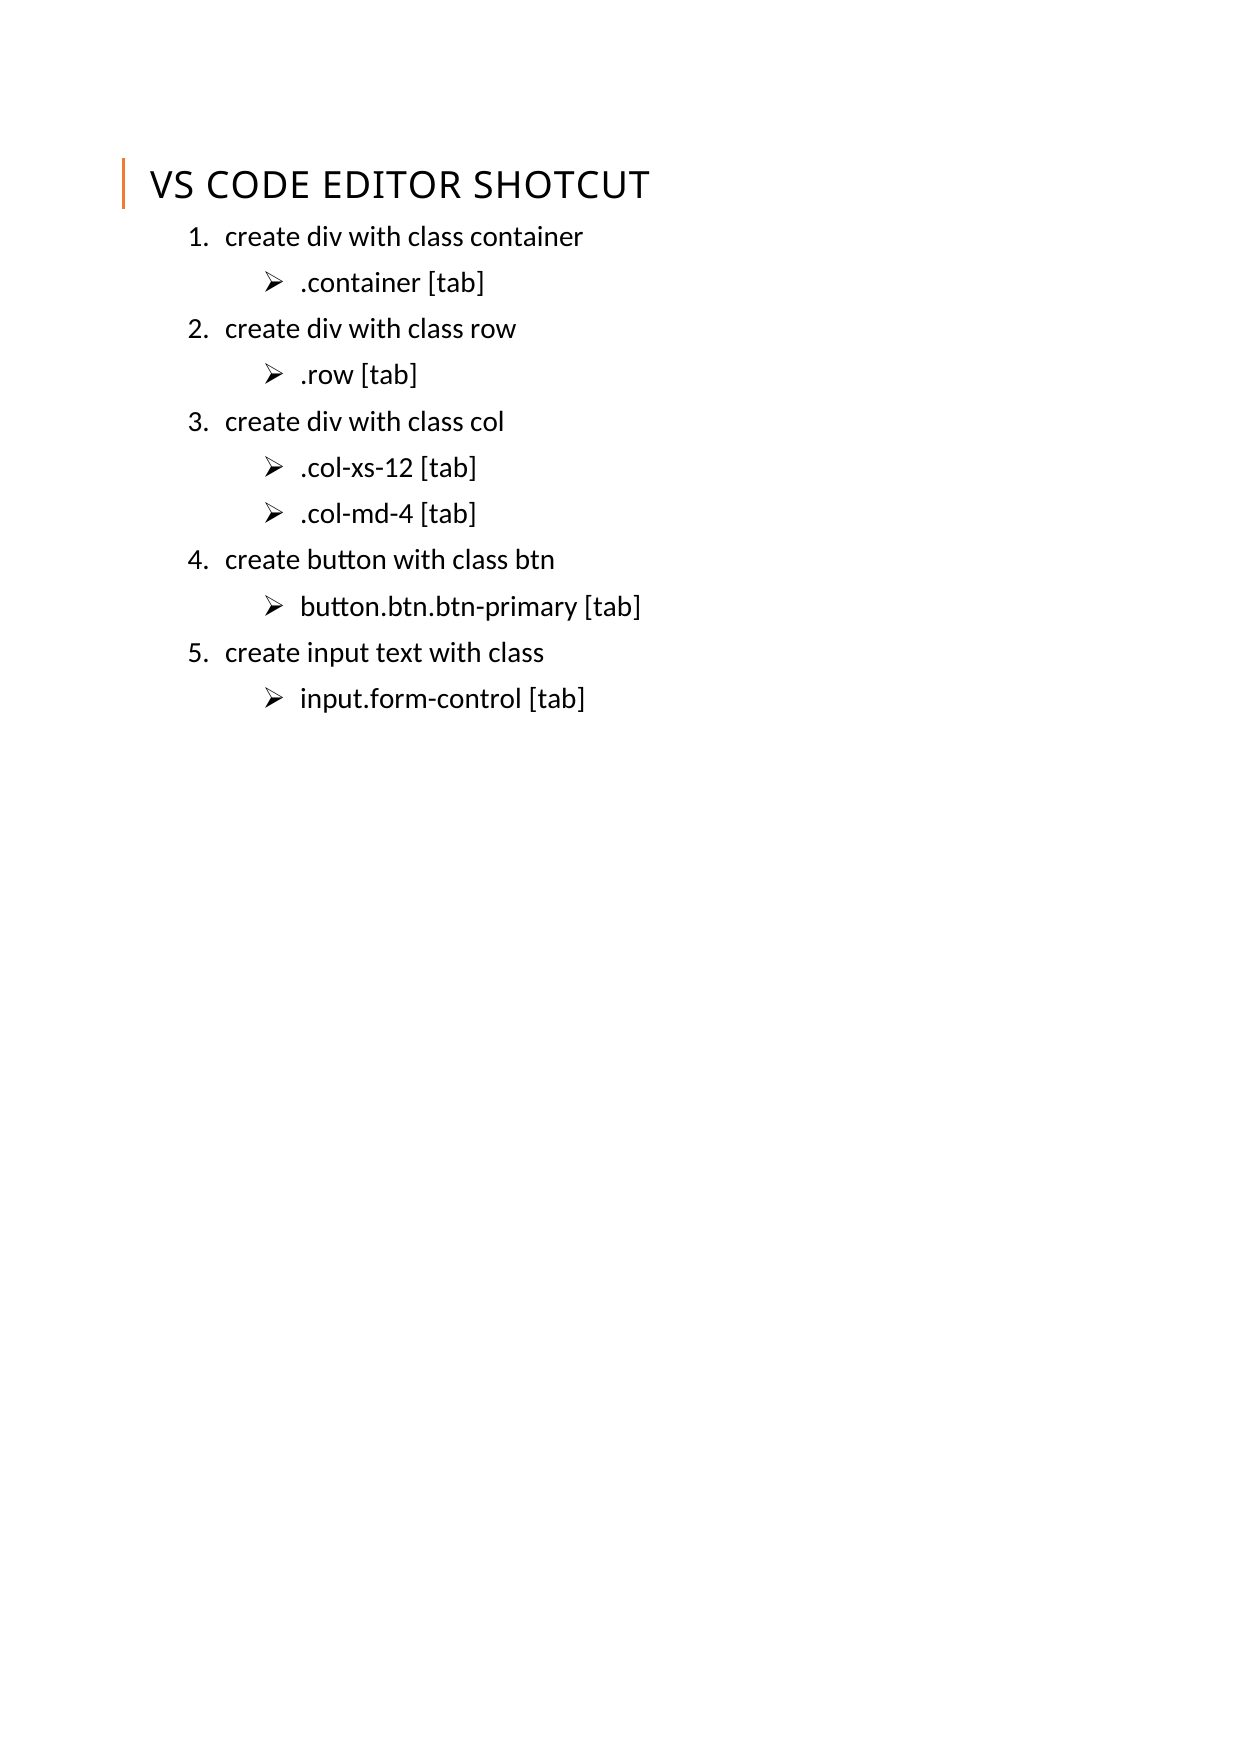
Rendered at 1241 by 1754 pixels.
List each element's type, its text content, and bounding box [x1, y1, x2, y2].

list .col-md-4 [tab] [262, 495, 1090, 531]
list input.form-control [tab] [262, 680, 1090, 716]
list create div with class col [187, 403, 1090, 438]
list create div with class row [187, 310, 1090, 346]
list button.btn.btn-primary [tab] [262, 588, 1090, 623]
list .col-xs-12 [tab] [262, 449, 1090, 484]
list .row [tab] [262, 356, 1090, 392]
list create input text with class [187, 634, 1090, 669]
list .container [tab] [262, 264, 1090, 299]
list create div with class container [187, 218, 1090, 253]
subtitle VS Code Editor Shotcut [125, 158, 1090, 209]
list create button with class btn [187, 541, 1090, 577]
